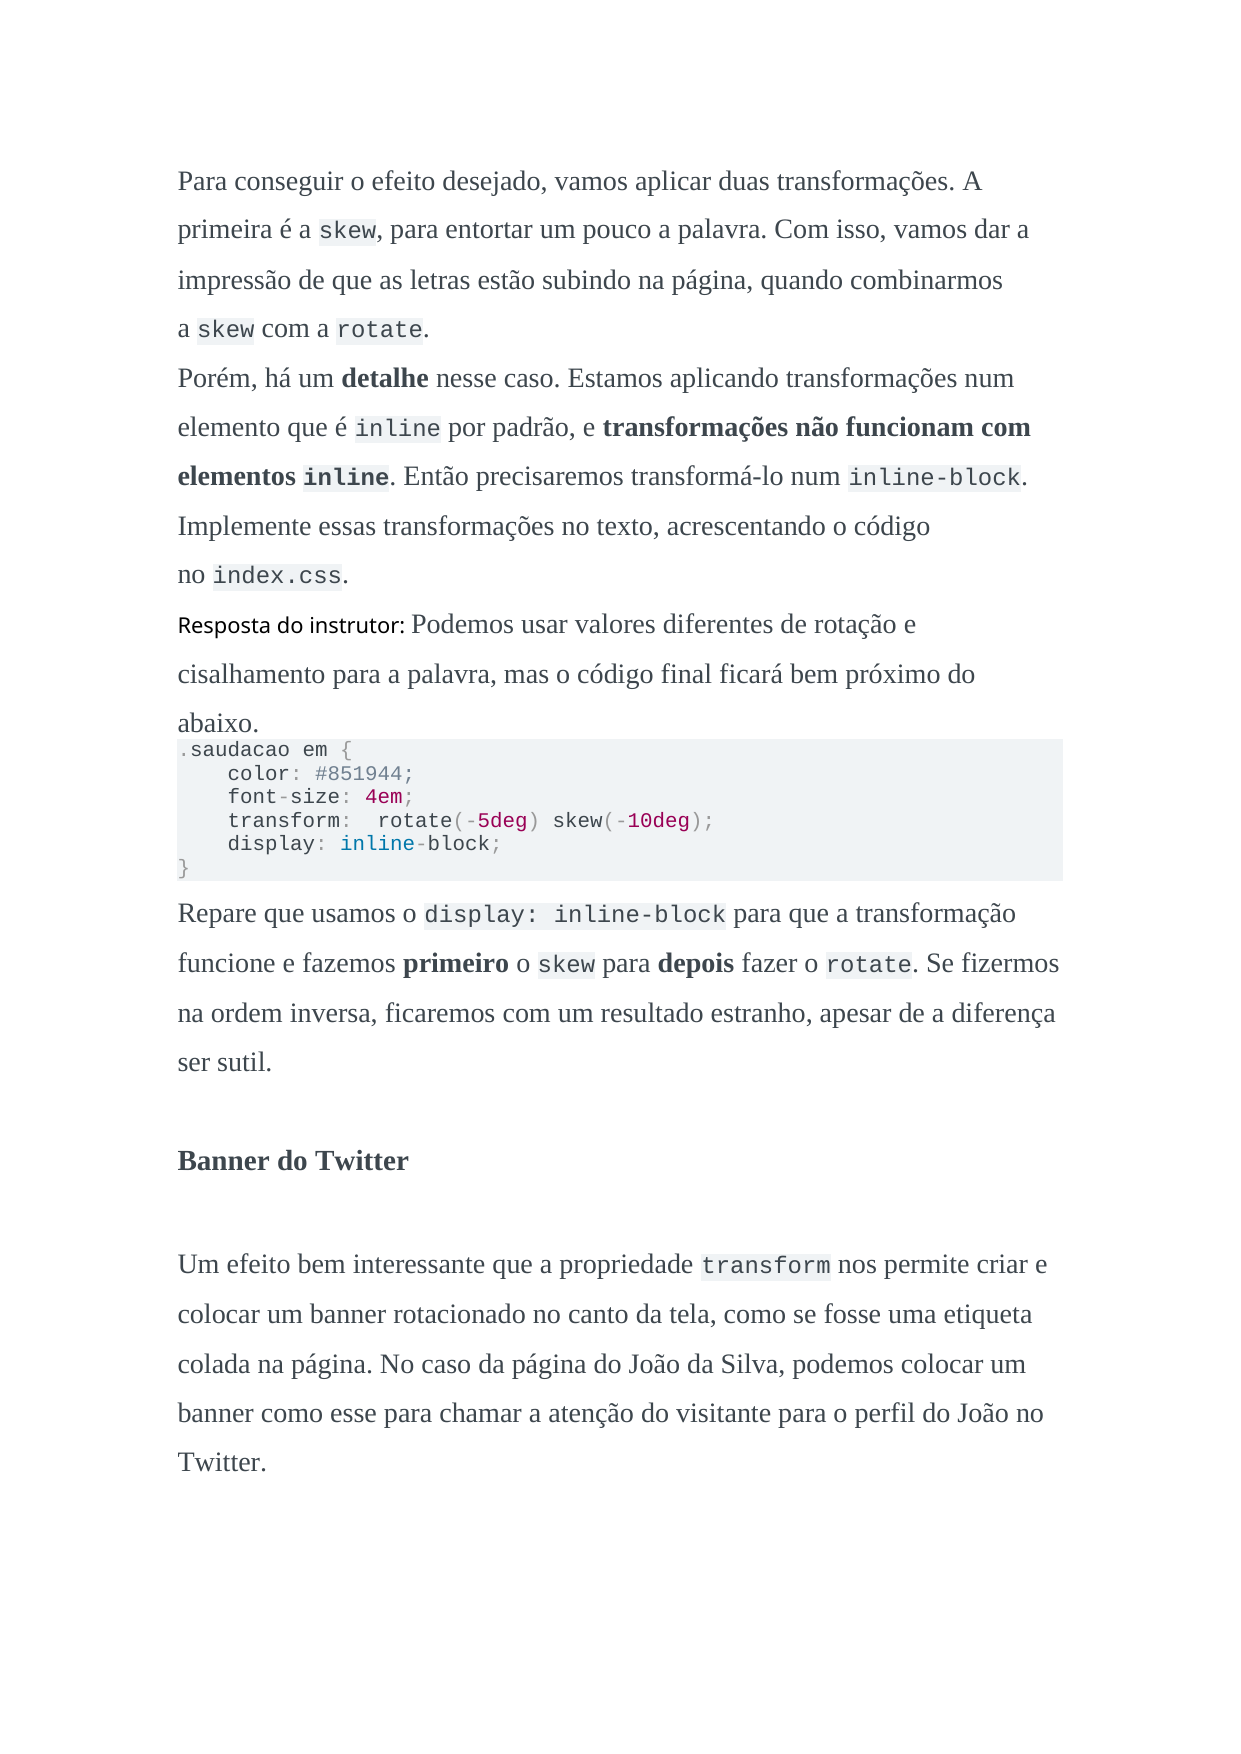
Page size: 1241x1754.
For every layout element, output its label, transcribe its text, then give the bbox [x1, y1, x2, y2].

text Resposta do instrutor: Podemos usar valores diferentes de rotação e cisalhamento para a palavra, mas o código final ficará bem próximo do abaixo. [177, 591, 1063, 739]
text Repare que usamos o display: inline-block para que a transformação funcione e fazemos primeiro o skew para depois fazer o rotate. Se fizermos na ordem inversa, ficaremos com um resultado estranho, apesar de a diferença ser sutil. [177, 881, 1063, 1078]
text font-size: 4em; [177, 786, 1063, 810]
text Para conseguir o efeito desejado, vamos aplicar duas transformações. A primeira é a skew, para entortar um pouco a palavra. Com isso, vamos dar a impressão de que as letras estão subindo na página, quando combinarmos a skew com a rotate. [177, 148, 1063, 345]
text .saudacao em { [177, 739, 1063, 762]
text Implemente essas transformações no texto, acrescentando o código no index.css. [177, 492, 1063, 591]
text color: #851944; [177, 762, 1063, 786]
text } [177, 857, 1063, 881]
text transform: rotate(-5deg) skew(-10deg); [177, 810, 1063, 833]
text display: inline-block; [177, 833, 1063, 857]
text Porém, há um detalhe nesse caso. Estamos aplicando transformações num elemento que é inline por padrão, e transformações não funcionam com elementos inline. Então precisaremos transformá-lo num inline-block. [177, 345, 1063, 492]
text Um efeito bem interessante que a propriedade transform nos permite criar e colocar um banner rotacionado no canto da tela, como se fosse uma etiqueta colada na página. No caso da página do João da Silva, podemos colocar um banner como esse para chamar a atenção do visitante para o perfil do João no Twitter. [177, 1231, 1063, 1478]
text Banner do Twitter [177, 1127, 1063, 1176]
